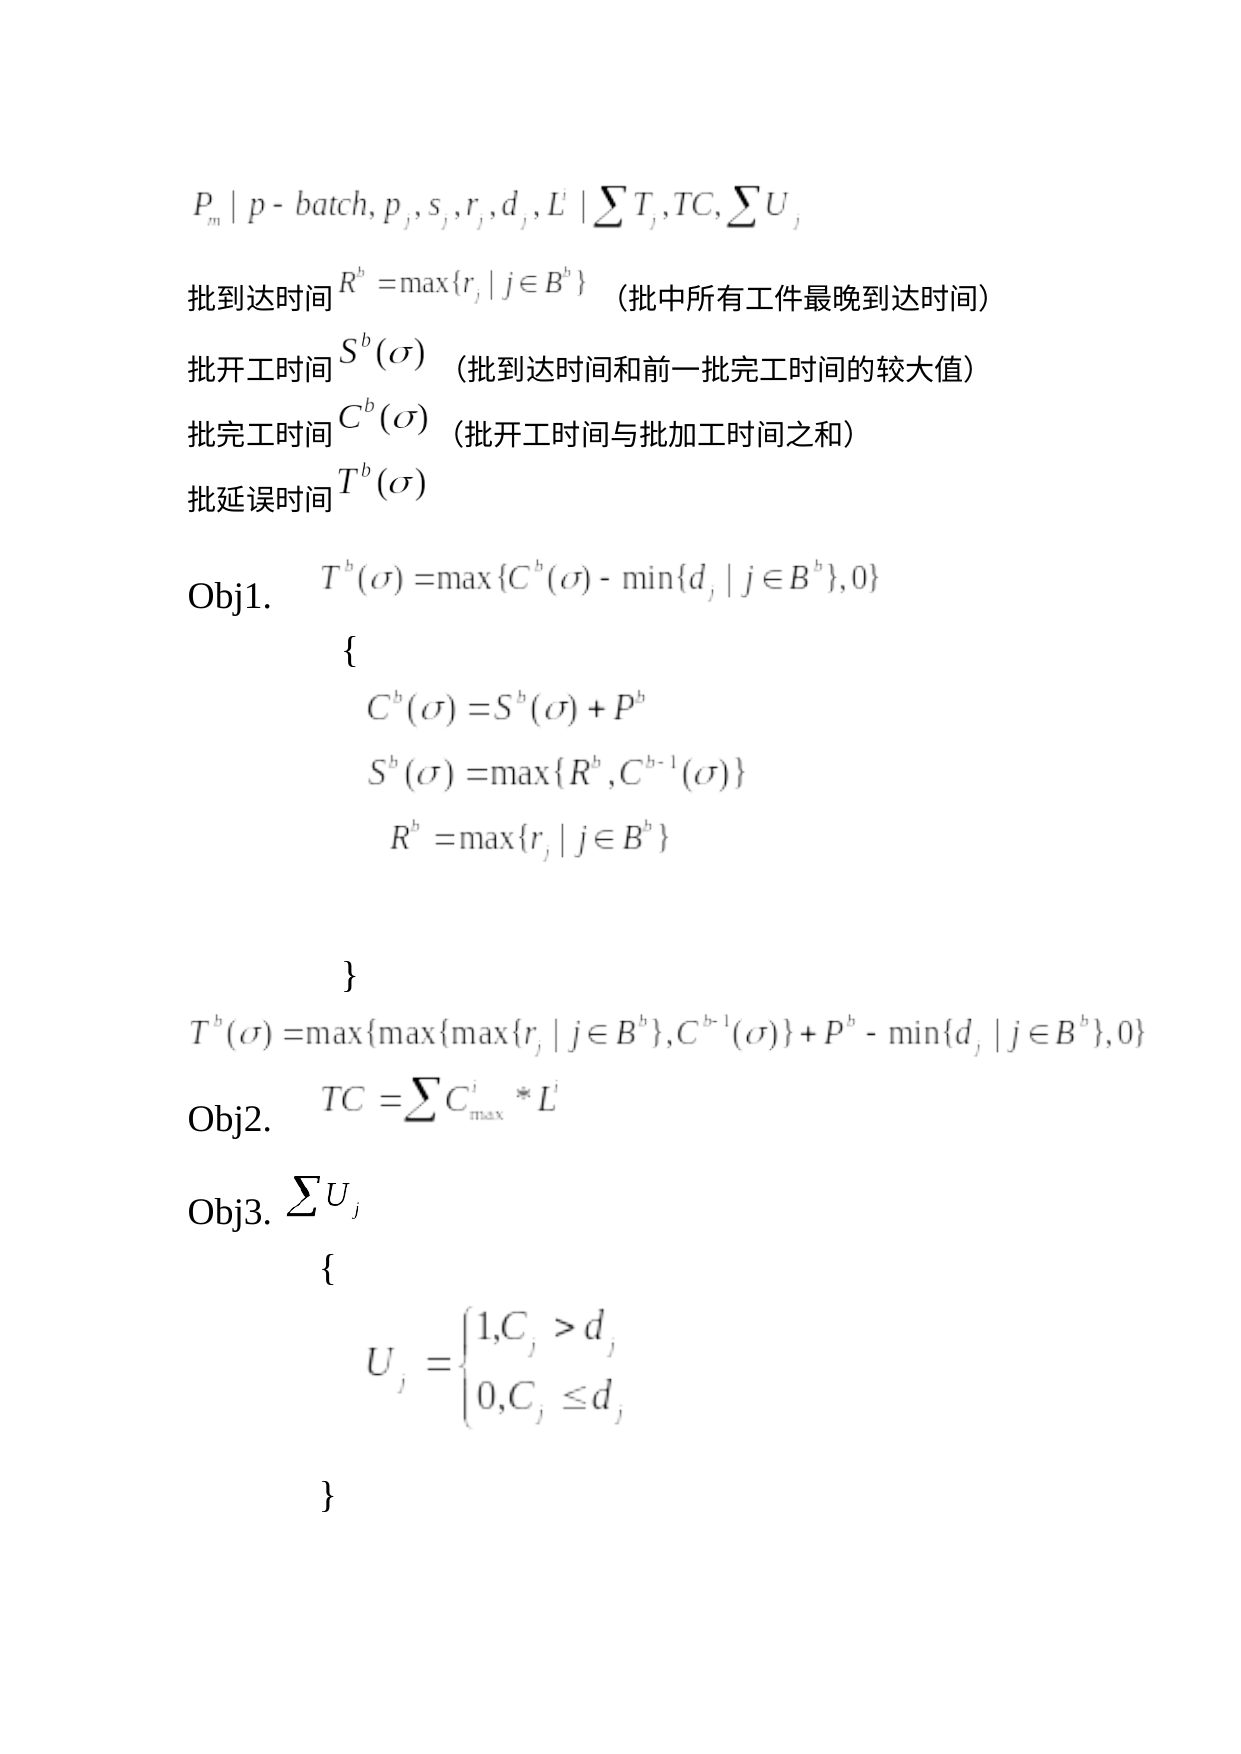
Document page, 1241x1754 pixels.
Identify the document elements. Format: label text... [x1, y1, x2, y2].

text 批到达时间 （批中所有工件最晚到达时间） [187, 259, 1053, 324]
text { [341, 617, 1053, 682]
text Obj2. [187, 1072, 1053, 1169]
text } [341, 942, 1053, 1007]
text 批完工时间（批开工时间与批加工时间之和） [187, 389, 1053, 454]
text } [275, 1462, 1053, 1527]
text Obj1. [187, 552, 1053, 617]
text Obj3. [187, 1169, 1053, 1234]
text 批延误时间 [187, 454, 1053, 519]
text 批开工时间 （批到达时间和前一批完工时间的较大值） [187, 324, 1053, 389]
text { [187, 1234, 1053, 1299]
